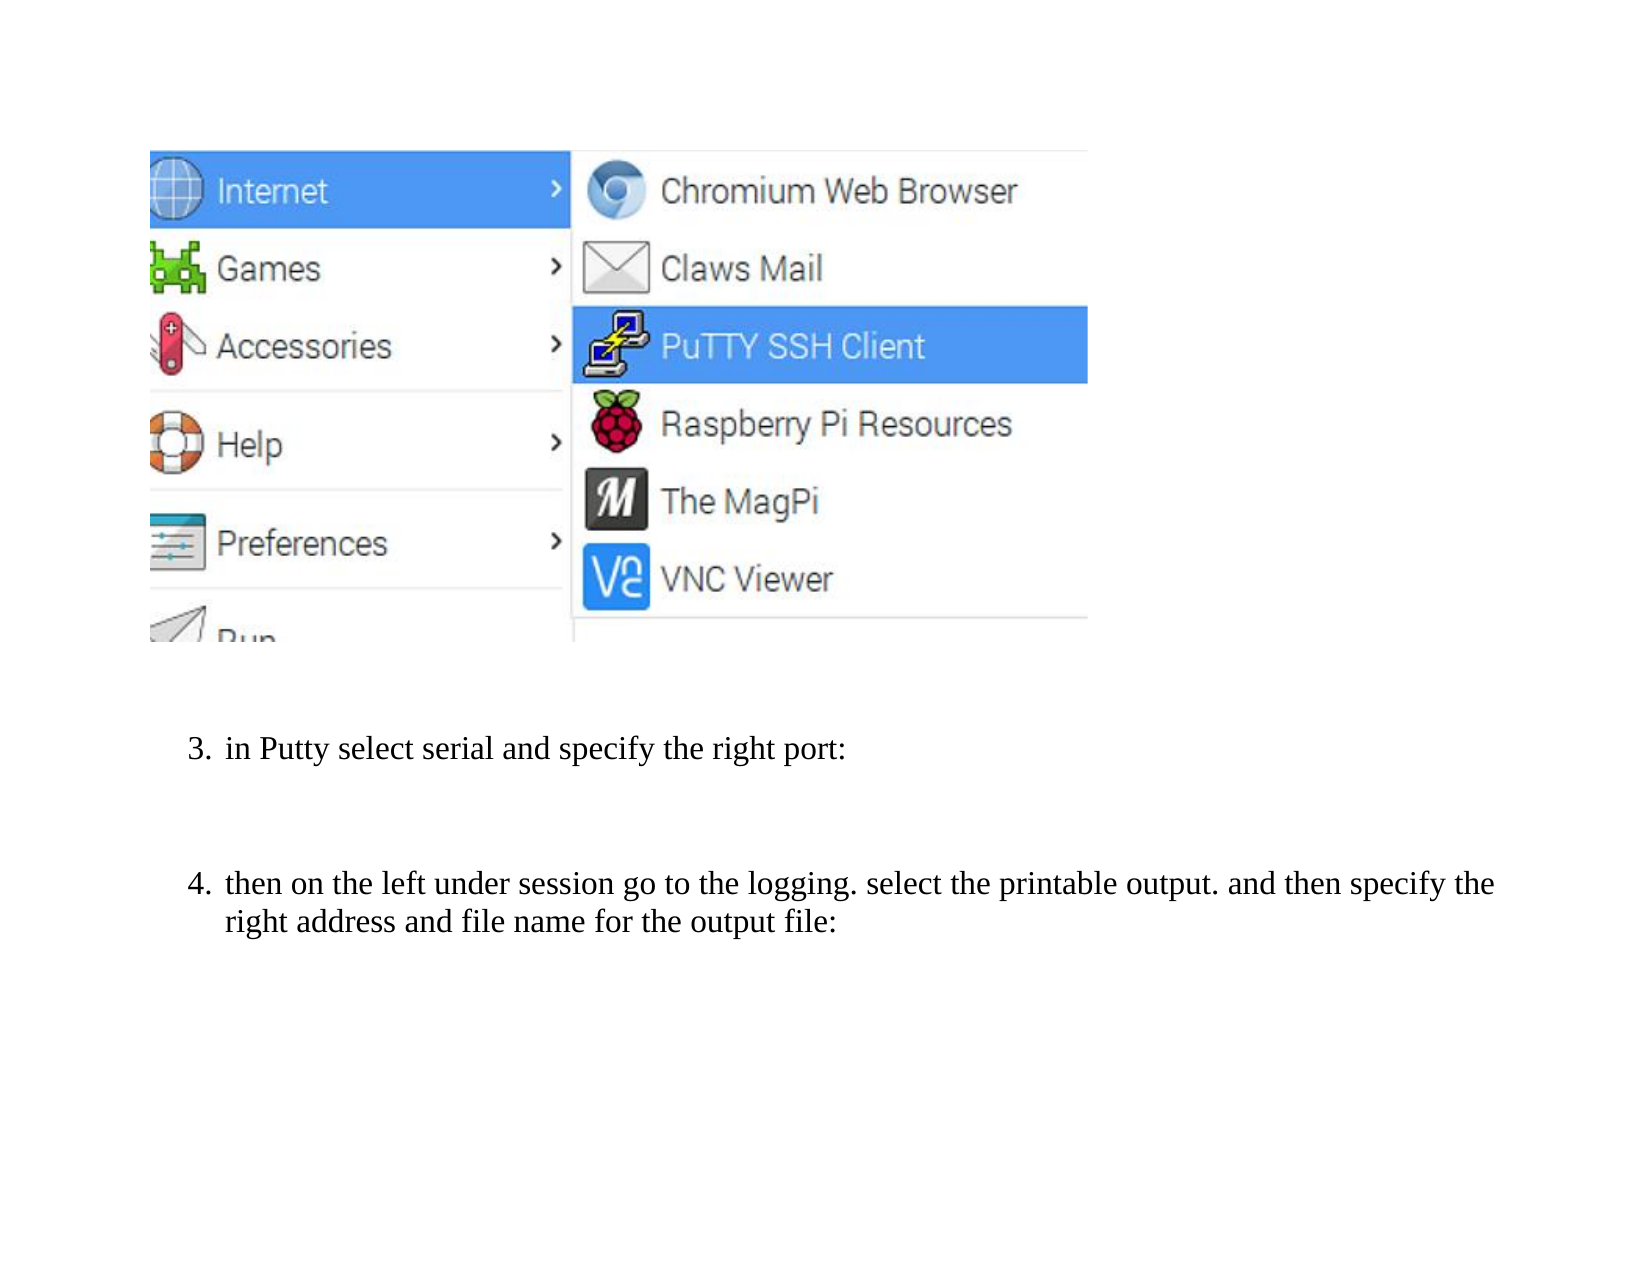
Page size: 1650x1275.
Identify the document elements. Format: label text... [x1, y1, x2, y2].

picture [150, 150, 1088, 642]
list in Putty select serial and specify the right port: [187, 728, 1500, 767]
list then on the left under session go to the logging. select the printable output. and then specify the right address and file name for the output file: [187, 863, 1500, 940]
